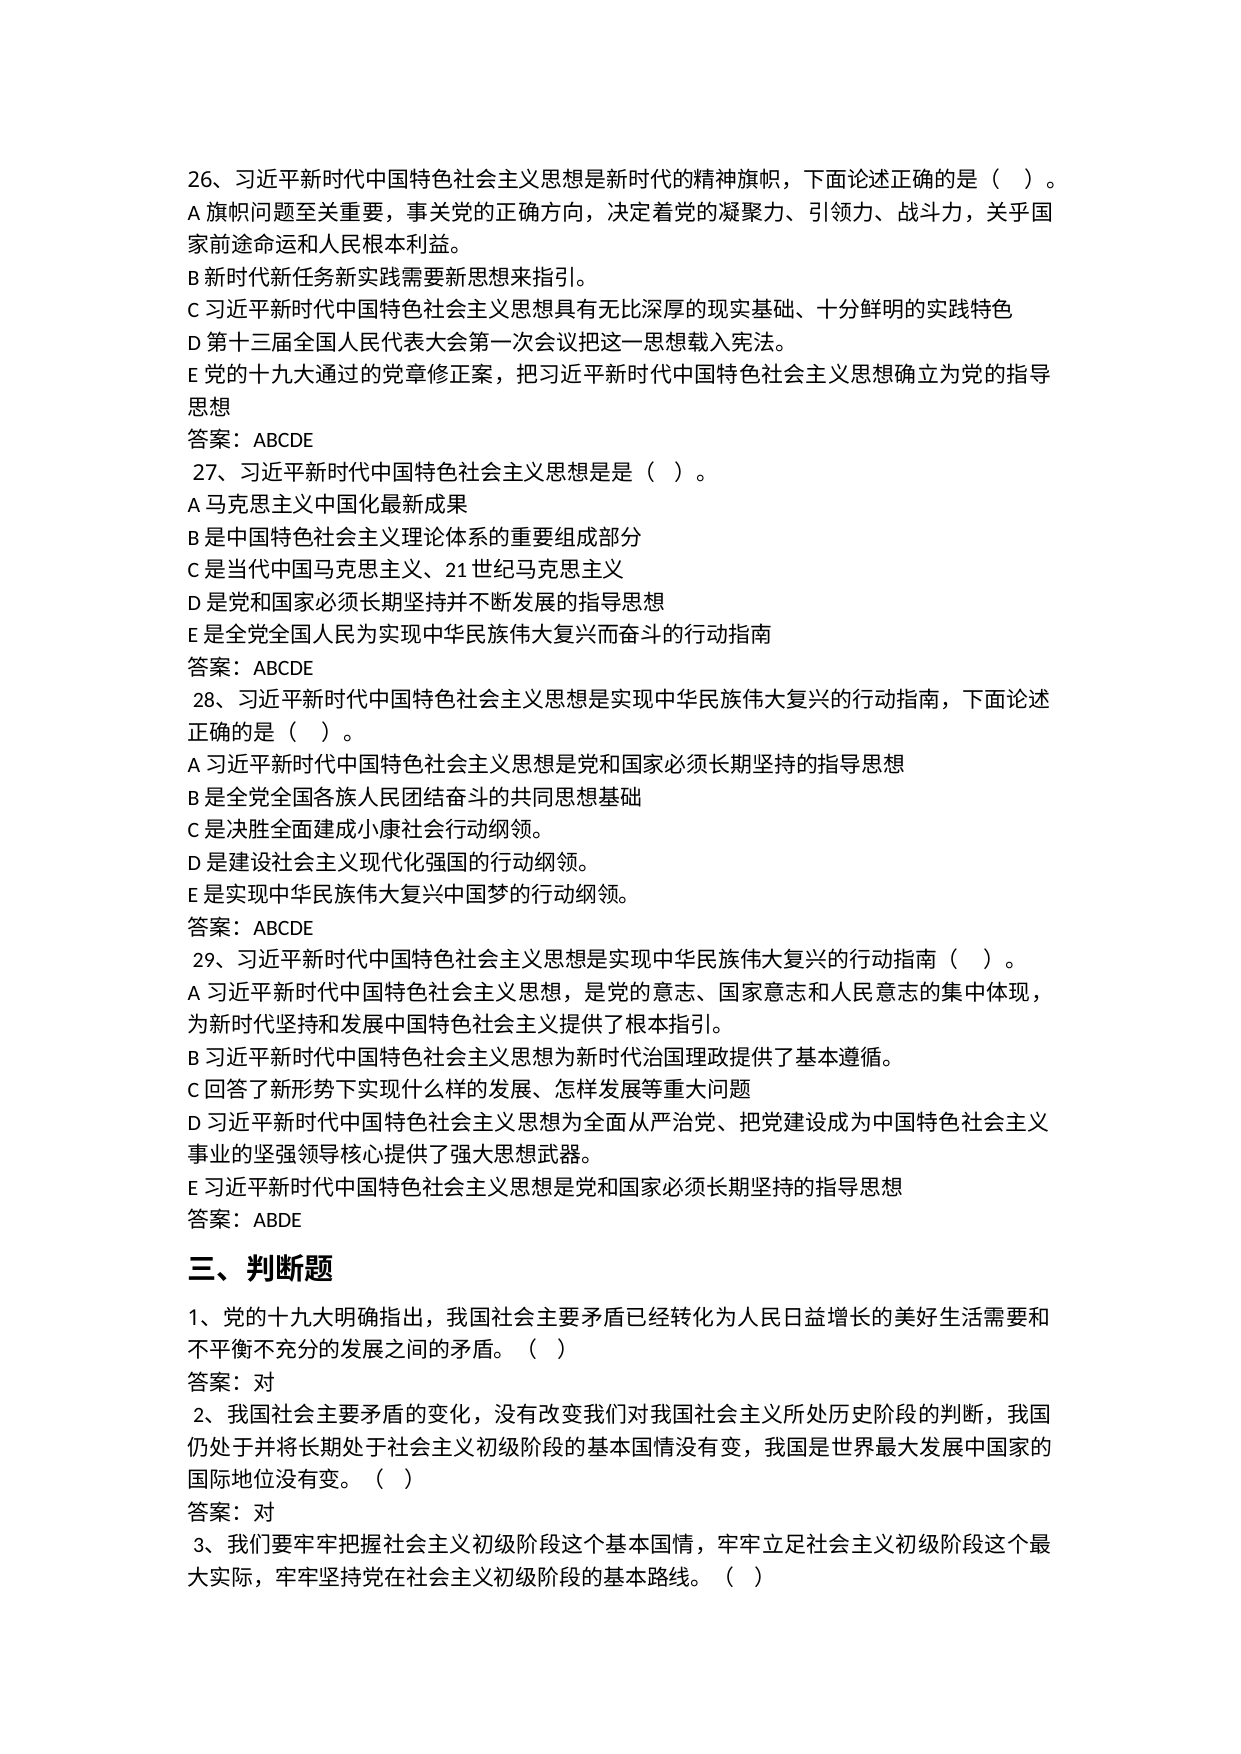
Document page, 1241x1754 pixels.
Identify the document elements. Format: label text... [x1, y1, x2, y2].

text 答案：ABCDE [187, 649, 1053, 682]
text E 习近平新时代中国特色社会主义思想是党和国家必须长期坚持的指导思想 [187, 1169, 1053, 1202]
text 三、判断题 [187, 1234, 1053, 1299]
text C 是决胜全面建成小康社会行动纲领。 [187, 812, 1053, 844]
text E 是全党全国人民为实现中华民族伟大复兴而奋斗的行动指南 [187, 617, 1053, 649]
text A 马克思主义中国化最新成果 [187, 487, 1053, 519]
text A 旗帜问题至关重要，事关党的正确方向，决定着党的凝聚力、引领力、战斗力，关乎国家前途命运和人民根本利益。 [187, 194, 1053, 259]
text D 第十三届全国人民代表大会第一次会议把这一思想载入宪法。 [187, 324, 1053, 357]
text D 是建设社会主义现代化强国的行动纲领。 [187, 844, 1053, 877]
text 26、习近平新时代中国特色社会主义思想是新时代的精神旗帜，下面论述正确的是（ ）。 [187, 162, 1053, 194]
text 3、我们要牢牢把握社会主义初级阶段这个基本国情，牢牢立足社会主义初级阶段这个最大实际，牢牢坚持党在社会主义初级阶段的基本路线。（ ） [187, 1527, 1053, 1592]
text 答案：ABDE [187, 1202, 1053, 1234]
text D 是党和国家必须长期坚持并不断发展的指导思想 [187, 584, 1053, 617]
text B 是全党全国各族人民团结奋斗的共同思想基础 [187, 779, 1053, 812]
text C 习近平新时代中国特色社会主义思想具有无比深厚的现实基础、十分鲜明的实践特色 [187, 292, 1053, 324]
text 28、习近平新时代中国特色社会主义思想是实现中华民族伟大复兴的行动指南，下面论述正确的是（ ）。 [187, 682, 1053, 747]
text D 习近平新时代中国特色社会主义思想为全面从严治党、把党建设成为中国特色社会主义事业的坚强领导核心提供了强大思想武器。 [187, 1104, 1053, 1169]
text E 是实现中华民族伟大复兴中国梦的行动纲领。 [187, 877, 1053, 909]
text 29、习近平新时代中国特色社会主义思想是实现中华民族伟大复兴的行动指南（ ）。 [187, 942, 1053, 974]
text C 回答了新形势下实现什么样的发展、怎样发展等重大问题 [187, 1072, 1053, 1104]
text E 党的十九大通过的党章修正案，把习近平新时代中国特色社会主义思想确立为党的指导思想 [187, 357, 1053, 422]
text B 新时代新任务新实践需要新思想来指引。 [187, 259, 1053, 292]
text B 是中国特色社会主义理论体系的重要组成部分 [187, 519, 1053, 552]
text 2、我国社会主要矛盾的变化，没有改变我们对我国社会主义所处历史阶段的判断，我国仍处于并将长期处于社会主义初级阶段的基本国情没有变，我国是世界最大发展中国家的国际地位没有变。（ ） [187, 1397, 1053, 1494]
text 答案：对 [187, 1494, 1053, 1527]
text B 习近平新时代中国特色社会主义思想为新时代治国理政提供了基本遵循。 [187, 1039, 1053, 1072]
text 27、习近平新时代中国特色社会主义思想是是（ ）。 [187, 454, 1053, 487]
text 答案：ABCDE [187, 422, 1053, 454]
text A 习近平新时代中国特色社会主义思想，是党的意志、国家意志和人民意志的集中体现，为新时代坚持和发展中国特色社会主义提供了根本指引。 [187, 974, 1053, 1039]
text 答案：ABCDE [187, 909, 1053, 942]
text A 习近平新时代中国特色社会主义思想是党和国家必须长期坚持的指导思想 [187, 747, 1053, 779]
text 1、党的十九大明确指出，我国社会主要矛盾已经转化为人民日益增长的美好生活需要和不平衡不充分的发展之间的矛盾。（ ） [187, 1299, 1053, 1364]
text C 是当代中国马克思主义、21世纪马克思主义 [187, 552, 1053, 584]
text 答案：对 [187, 1364, 1053, 1397]
